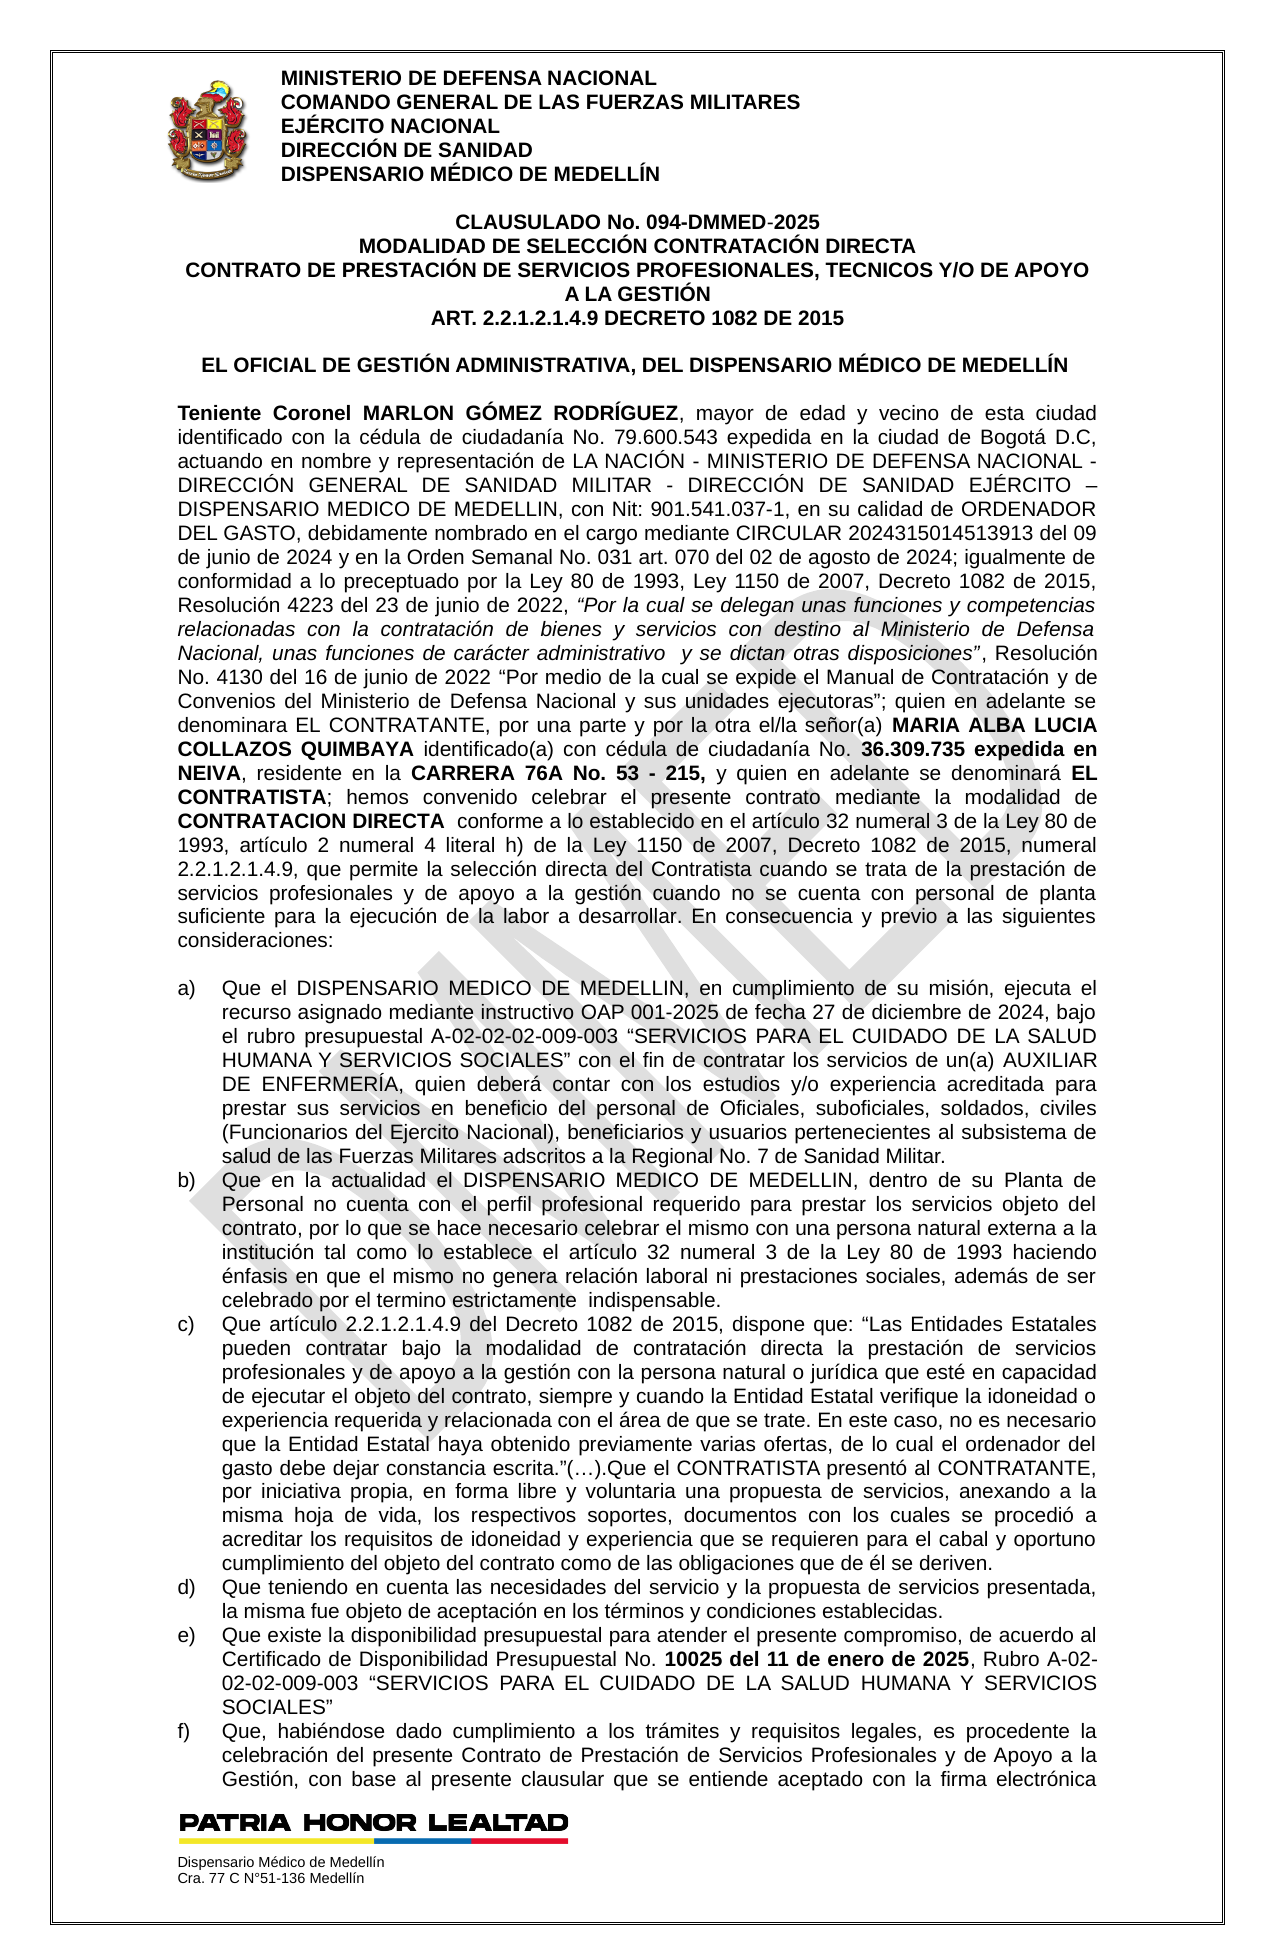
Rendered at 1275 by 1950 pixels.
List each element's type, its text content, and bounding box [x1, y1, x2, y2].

list Que el DISPENSARIO MEDICO DE MEDELLIN, en cumplimiento de su misión, ejecuta el recurso asignado mediante instructivo OAP 001-2025 de fecha 27 de diciembre de 2024, bajo el rubro presupuestal A-02-02-02-009-003 “SERVICIOS PARA EL CUIDADO DE LA SALUD HUMANA Y SERVICIOS SOCIALES” con el fin de contratar los servicios de un(a) AUXILIAR DE ENFERMERÍA, quien deberá contar con los estudios y/o experiencia acreditada para prestar sus servicios en beneficio del personal de Oficiales, suboficiales, soldados, civiles (Funcionarios del Ejercito Nacional), beneficiarios y usuarios pertenecientes al subsistema de salud de las Fuerzas Militares adscritos a la Regional No. 7 de Sanidad Militar. [177, 976, 1098, 1168]
list Que existe la disponibilidad presupuestal para atender el presente compromiso, de acuerdo al Certificado de Disponibilidad Presupuestal No. 10025 del 11 de enero de 2025, Rubro A-02-02-02-009-003 “SERVICIOS PARA EL CUIDADO DE LA SALUD HUMANA Y SERVICIOS SOCIALES” [177, 1623, 1098, 1719]
text Teniente Coronel MARLON GÓMEZ RODRÍGUEZ, mayor de edad y vecino de esta ciudad identificado con la cédula de ciudadanía No. 79.600.543 expedida en la ciudad de Bogotá D.C, actuando en nombre y representación de LA NACIÓN - MINISTERIO DE DEFENSA NACIONAL - DIRECCIÓN GENERAL DE SANIDAD MILITAR - DIRECCIÓN DE SANIDAD EJÉRCITO – DISPENSARIO MEDICO DE MEDELLIN, con Nit: 901.541.037-1, en su calidad de ORDENADOR DEL GASTO, debidamente nombrado en el cargo mediante CIRCULAR 2024315014513913 del 09 de junio de 2024 y en la Orden Semanal No. 031 art. 070 del 02 de agosto de 2024; igualmente de conformidad a lo preceptuado por la Ley 80 de 1993, Ley 1150 de 2007, Decreto 1082 de 2015, Resolución 4223 del 23 de junio de 2022, “Por la cual se delegan unas funciones y competencias relacionadas con la contratación de bienes y servicios con destino al Ministerio de Defensa Nacional, unas funciones de carácter administrativo y se dictan otras disposiciones”, Resolución No. 4130 del 16 de junio de 2022 “Por medio de la cual se expide el Manual de Contratación y de Convenios del Ministerio de Defensa Nacional y sus unidades ejecutoras”; quien en adelante se denominara EL CONTRATANTE, por una parte y por la otra el/la señor(a) MARIA ALBA LUCIA COLLAZOS QUIMBAYA identificado(a) con cédula de ciudadanía No. 36.309.735 expedida en NEIVA, residente en la CARRERA 76A No. 53 - 215, y quien en adelante se denominará EL CONTRATISTA; hemos convenido celebrar el presente contrato mediante la modalidad de CONTRATACION DIRECTA conforme a lo establecido en el artículo 32 numeral 3 de la Ley 80 de 1993, artículo 2 numeral 4 literal h) de la Ley 1150 de 2007, Decreto 1082 de 2015, numeral 2.2.1.2.1.4.9, que permite la selección directa del Contratista cuando se trata de la prestación de servicios profesionales y de apoyo a la gestión cuando no se cuenta con personal de planta suficiente para la ejecución de la labor a desarrollar. En consecuencia y previo a las siguientes consideraciones: [177, 401, 1098, 952]
text CONTRATO DE PRESTACIÓN DE SERVICIOS PROFESIONALES, TECNICOS Y/O DE APOYO A LA GESTIÓN [177, 257, 1098, 305]
picture [152, 77, 262, 183]
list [177, 1719, 1098, 1791]
picture [179, 1814, 569, 1844]
text MODALIDAD DE SELECCIÓN CONTRATACIÓN DIRECTA [177, 233, 1098, 257]
text EL OFICIAL DE GESTIÓN ADMINISTRATIVA, DEL DISPENSARIO MÉDICO DE MEDELLÍN [177, 353, 1093, 377]
list Que en la actualidad el DISPENSARIO MEDICO DE MEDELLIN, dentro de su Planta de Personal no cuenta con el perfil profesional requerido para prestar los servicios objeto del contrato, por lo que se hace necesario celebrar el mismo con una persona natural externa a la institución tal como lo establece el artículo 32 numeral 3 de la Ley 80 de 1993 haciendo énfasis en que el mismo no genera relación laboral ni prestaciones sociales, además de ser celebrado por el termino estrictamente indispensable. [177, 1168, 1098, 1312]
list Que teniendo en cuenta las necesidades del servicio y la propuesta de servicios presentada, la misma fue objeto de aceptación en los términos y condiciones establecidas. [177, 1575, 1098, 1623]
text ART. 2.2.1.2.1.4.9 DECRETO 1082 DE 2015 [177, 305, 1098, 329]
text CLAUSULADO No. 094-DMMED-2025 [177, 209, 1098, 233]
list Que artículo 2.2.1.2.1.4.9 del Decreto 1082 de 2015, dispone que: “Las Entidades Estatales pueden contratar bajo la modalidad de contratación directa la prestación de servicios profesionales y de apoyo a la gestión con la persona natural o jurídica que esté en capacidad de ejecutar el objeto del contrato, siempre y cuando la Entidad Estatal verifique la idoneidad o experiencia requerida y relacionada con el área de que se trate. En este caso, no es necesario que la Entidad Estatal haya obtenido previamente varias ofertas, de lo cual el ordenador del gasto debe dejar constancia escrita.”(…).Que el CONTRATISTA presentó al CONTRATANTE, por iniciativa propia, en forma libre y voluntaria una propuesta de servicios, anexando a la misma hoja de vida, los respectivos soportes, documentos con los cuales se procedió a acreditar los requisitos de idoneidad y experiencia que se requieren para el cabal y oportuno cumplimiento del objeto del contrato como de las obligaciones que de él se deriven. [177, 1312, 1098, 1575]
